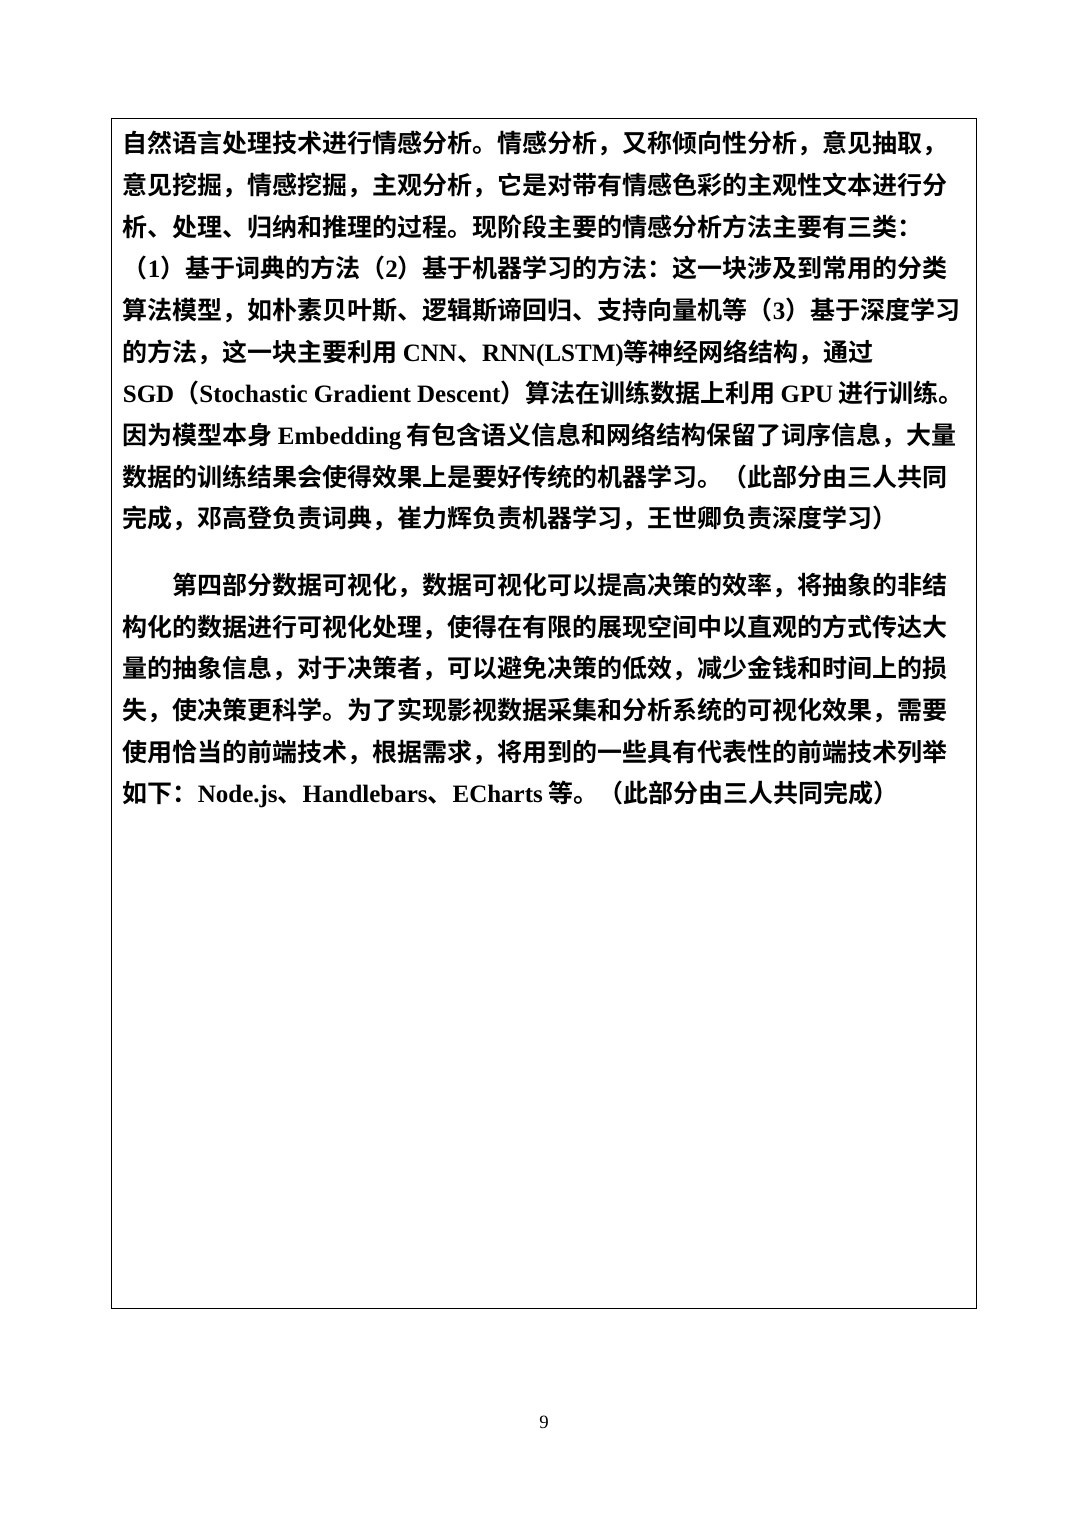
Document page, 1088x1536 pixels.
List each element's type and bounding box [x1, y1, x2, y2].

table_header [112, 119, 976, 1308]
